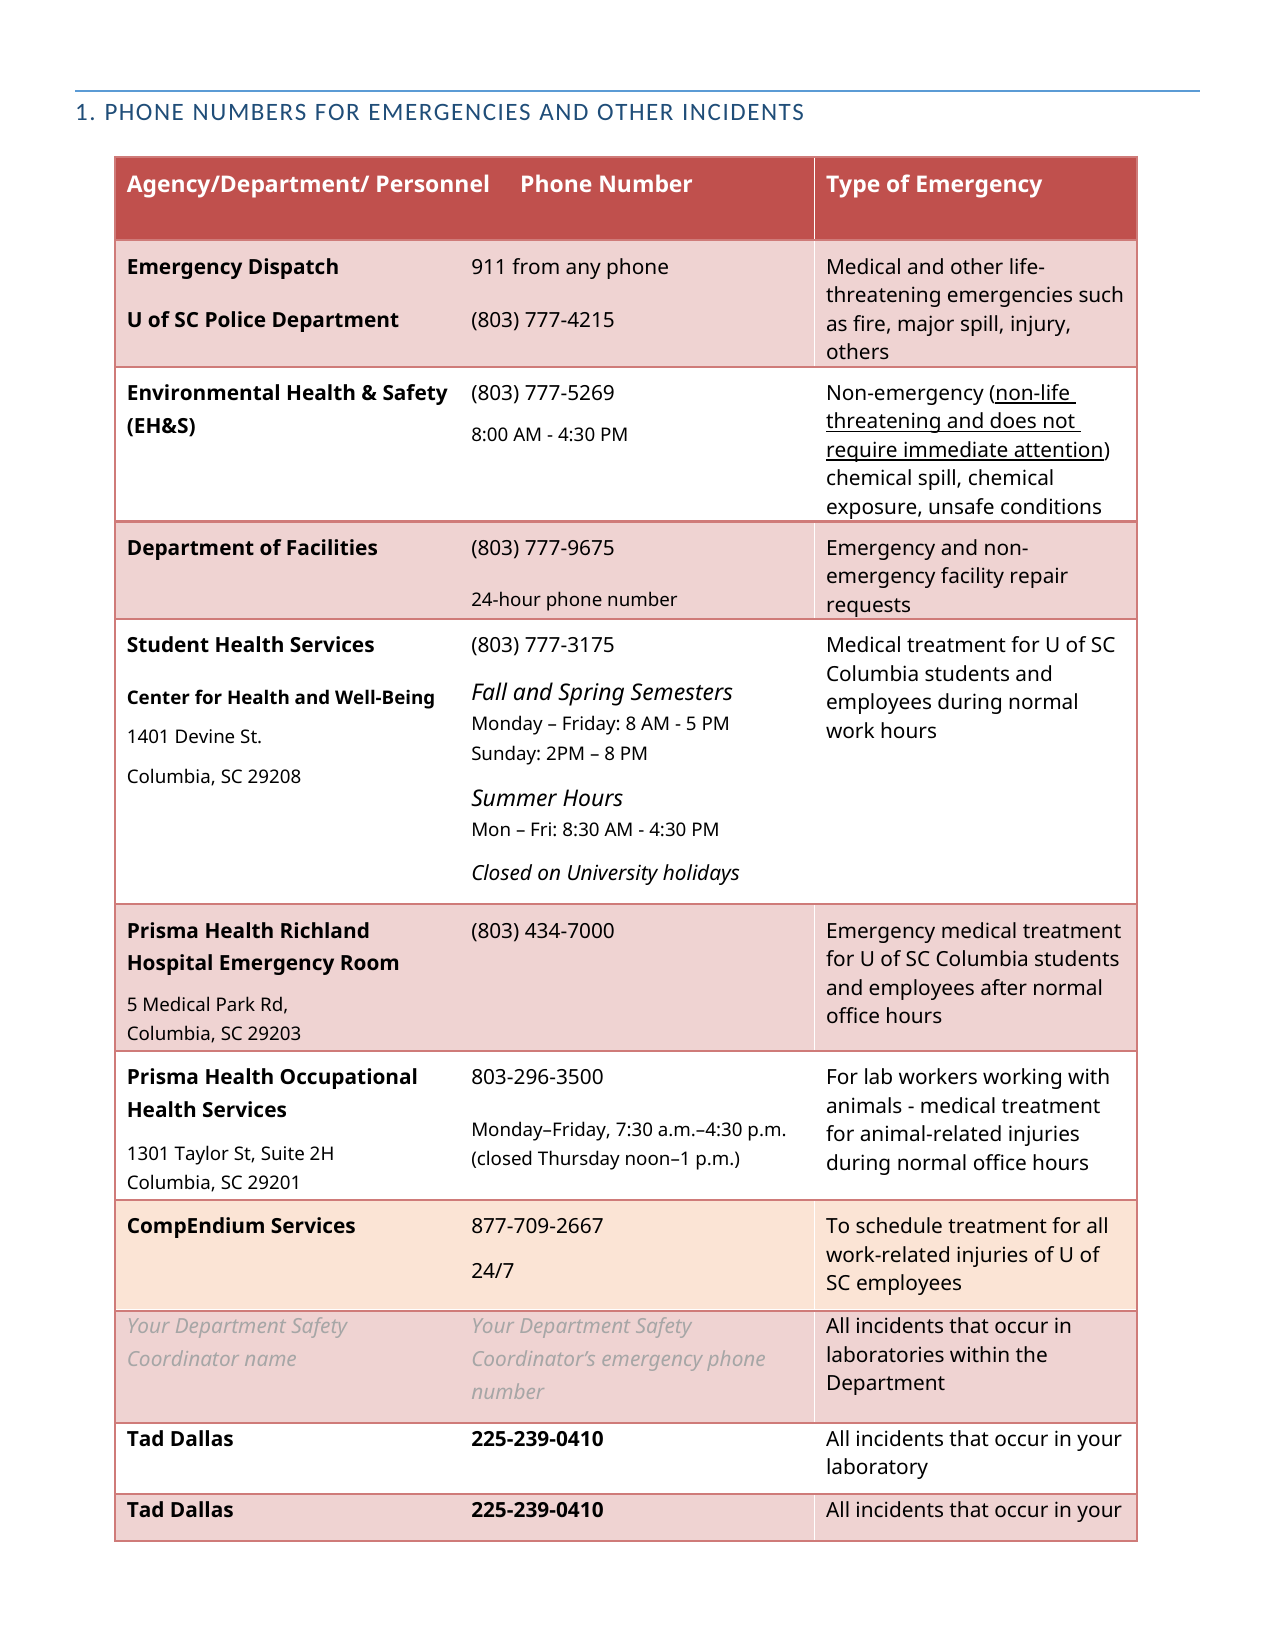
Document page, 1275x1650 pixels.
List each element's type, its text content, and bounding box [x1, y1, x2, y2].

table_cell Emergency and non-emergency facility repair requests [815, 523, 1136, 618]
table_cell Your Department Safety Coordinator name [116, 1312, 460, 1422]
table_cell All incidents that occur in laboratories within the Department [815, 1312, 1136, 1422]
table_cell All incidents that occur in your laboratory [815, 1495, 1136, 1540]
table_cell Emergency medical treatment for U of SC Columbia students and employees after normal office hours [815, 905, 1136, 1050]
subtitle 1. PHONE NUMBERS FOR EMERGENCIES AND OTHER INCIDENTS [75, 92, 1200, 126]
table_cell Medical treatment for U of SC Columbia students and employees during normal work hours [815, 620, 1136, 903]
table_cell Prisma Health Occupational Health Services 1301 Taylor St, Suite 2H Columbia, SC 29201 [116, 1052, 460, 1199]
table_cell 911 from any phone (803) 777-4215 [460, 241, 814, 366]
table_cell (803) 777-3175 Fall and Spring Semesters Monday – Friday: 8 AM - 5 PM Sunday: 2PM – 8 PM Summer Hours Mon – Fri: 8:30 AM - 4:30 PM Closed on University holidays [460, 620, 814, 903]
table_header Agency/Department/ Personnel [116, 158, 509, 239]
table_cell Prisma Health Richland Hospital Emergency Room 5 Medical Park Rd, Columbia, SC 29203 [116, 905, 460, 1050]
table_cell (803) 777-5269 8:00 AM - 4:30 PM [460, 368, 814, 520]
table_cell Emergency Dispatch U of SC Police Department [116, 241, 460, 366]
table_cell Student Health Services Center for Health and Well-Being 1401 Devine St. Columbia, SC 29208 [116, 620, 460, 903]
table_cell Medical and other life-threatening emergencies such as fire, major spill, injury, others [815, 241, 1136, 366]
table_cell Tad Dallas [116, 1424, 460, 1493]
table_cell Department of Facilities [116, 523, 460, 618]
table_cell 803-296-3500 Monday–Friday, 7:30 a.m.–4:30 p.m. (closed Thursday noon–1 p.m.) [460, 1052, 814, 1199]
table_cell 225-239-0410 [460, 1495, 814, 1540]
table_header Type of Emergency [815, 158, 1136, 239]
table_cell 877-709-2667 24/7 [460, 1201, 814, 1309]
table_cell (803) 434-7000 [460, 905, 814, 1050]
table_header Phone Number [509, 158, 814, 239]
table_cell Non-emergency (non-life threatening and does not require immediate attention) chemical spill, chemical exposure, unsafe conditions [815, 368, 1136, 520]
table_cell 225-239-0410 [460, 1424, 814, 1493]
table_cell CompEndium Services [116, 1201, 460, 1309]
table_cell For lab workers working with animals - medical treatment for animal-related injuries during normal office hours [815, 1052, 1136, 1199]
table_cell Your Department Safety Coordinator’s emergency phone number [460, 1312, 814, 1422]
table_cell Tad Dallas [116, 1495, 460, 1540]
table_cell Environmental Health & Safety (EH&S) [116, 368, 460, 520]
table_cell All incidents that occur in your laboratory [815, 1424, 1136, 1493]
table_cell (803) 777-9675 24-hour phone number [460, 523, 814, 618]
table_cell To schedule treatment for all work-related injuries of U of SC employees [815, 1201, 1136, 1309]
